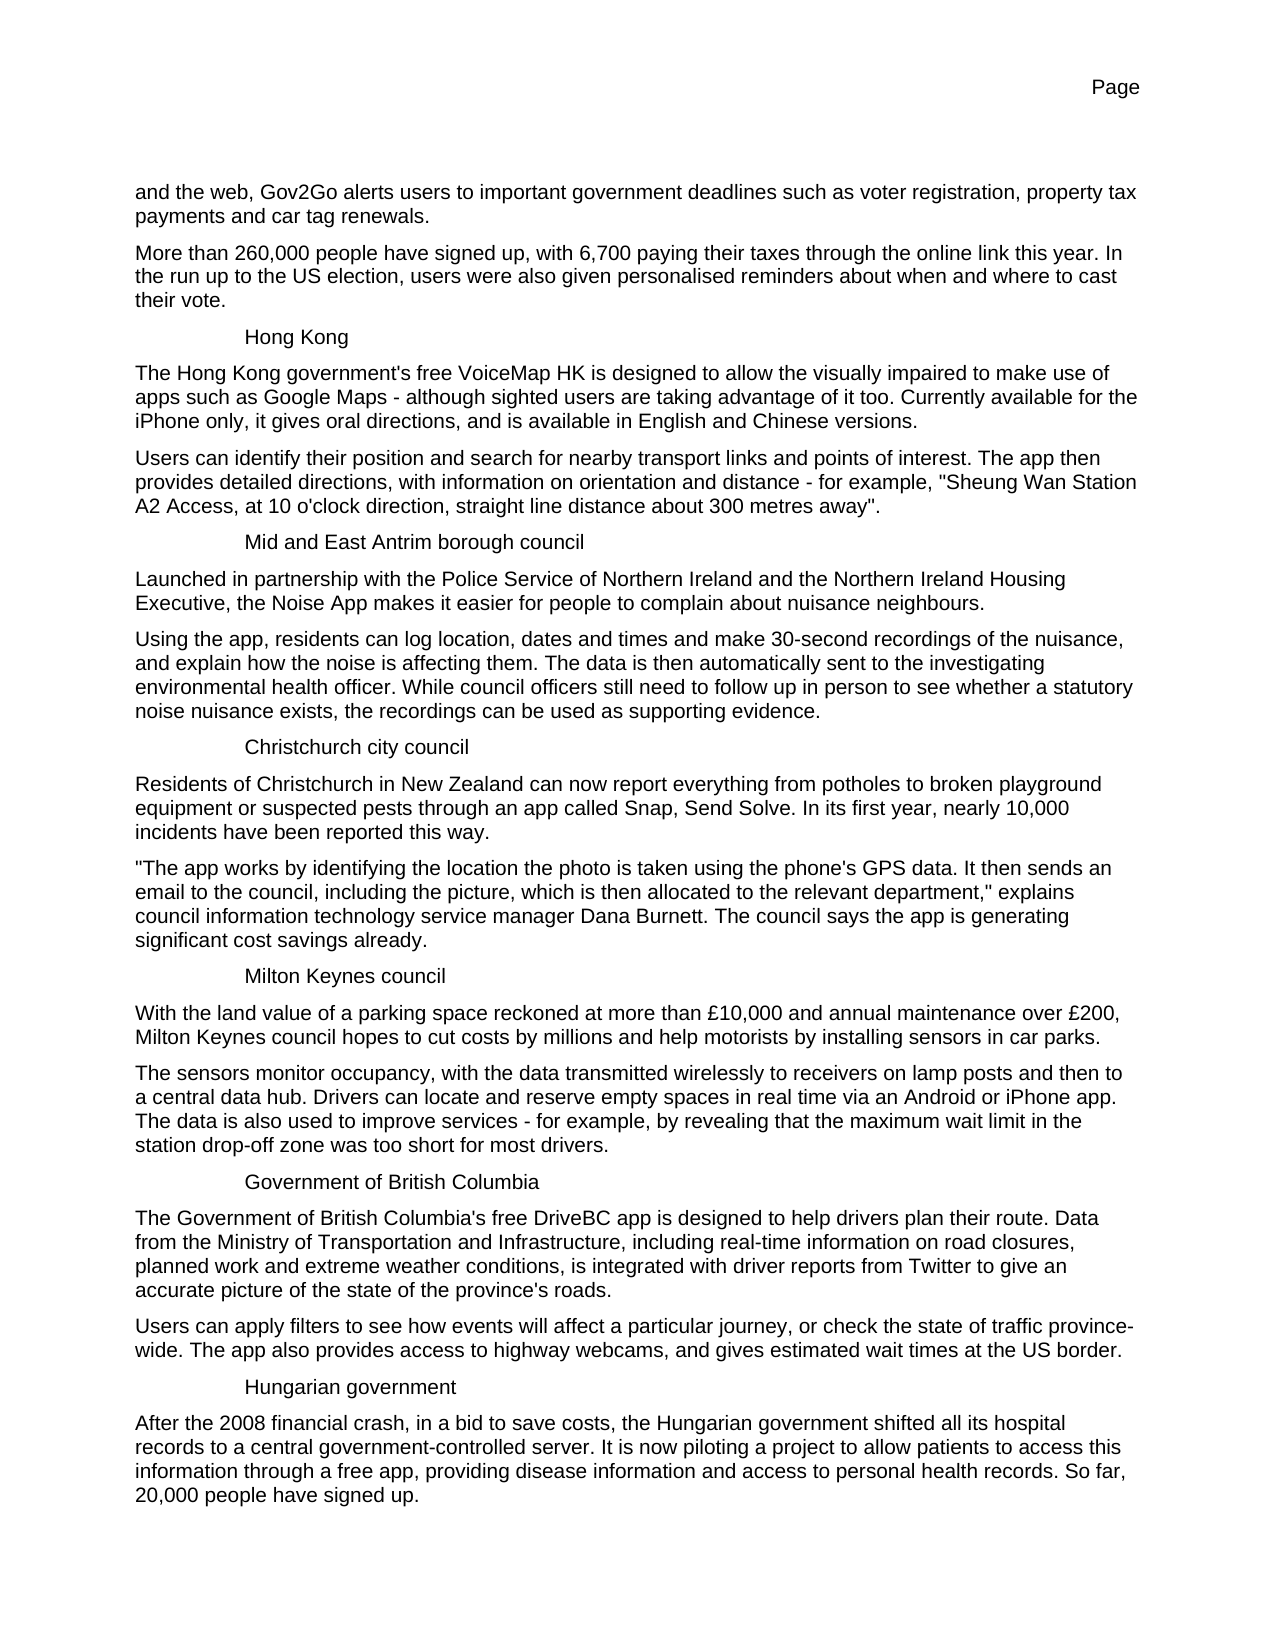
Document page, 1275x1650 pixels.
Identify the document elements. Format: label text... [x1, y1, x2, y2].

text After the 2008 financial crash, in a bid to save costs, the Hungarian government shifted all its hospital records to a central government-controlled server. It is now piloting a project to allow patients to access this information through a free app, providing disease information and access to personal health records. So far, 20,000 people have signed up. [135, 1411, 1140, 1507]
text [135, 180, 1140, 228]
text Using the app, residents can log location, dates and times and make 30-second recordings of the nuisance, and explain how the noise is affecting them. The data is then automatically sent to the investigating environmental health officer. While council officers still need to follow up in person to see whether a statutory noise nuisance exists, the recordings can be used as supporting evidence. [135, 627, 1140, 723]
text Hungarian government [135, 1375, 1140, 1399]
text Users can identify their position and search for nearby transport links and points of interest. The app then provides detailed directions, with information on orientation and distance - for example, "Sheung Wan Station A2 Access, at 10 o'clock direction, straight line distance about 300 metres away". [135, 446, 1140, 517]
text "The app works by identifying the location the photo is taken using the phone's GPS data. It then sends an email to the council, including the picture, which is then allocated to the relevant department," explains council information technology service manager Dana Burnett. The council says the app is generating significant cost savings already. [135, 856, 1140, 952]
text With the land value of a parking space reckoned at more than £10,000 and annual maintenance over £200, Milton Keynes council hopes to cut costs by millions and help motorists by installing sensors in car parks. [135, 1001, 1140, 1049]
text Mid and East Antrim borough council [135, 530, 1140, 554]
text Government of British Columbia [135, 1169, 1140, 1193]
text The Hong Kong government's free VoiceMap HK is designed to allow the visually impaired to make use of apps such as Google Maps - although sighted users are taking advantage of it too. Currently available for the iPhone only, it gives oral directions, and is available in English and Chinese versions. [135, 361, 1140, 433]
text The sensors monitor occupancy, with the data transmitted wirelessly to receivers on lamp posts and then to a central data hub. Drivers can locate and reserve empty spaces in real time via an Android or iPhone app. The data is also used to improve services - for example, by revealing that the maximum wait limit in the station drop-off zone was too short for most drivers. [135, 1061, 1140, 1157]
text Hong Kong [135, 325, 1140, 349]
text Users can apply filters to see how events will affect a particular journey, or check the state of traffic province-wide. The app also provides access to highway webcams, and gives estimated wait times at the US border. [135, 1314, 1140, 1362]
text More than 260,000 people have signed up, with 6,700 paying their taxes through the online link this year. In the run up to the US election, users were also given personalised reminders about when and where to cast their vote. [135, 240, 1140, 312]
text Residents of Christchurch in New Zealand can now report everything from potholes to broken playground equipment or suspected pests through an app called Snap, Send Solve. In its first year, nearly 10,000 incidents have been reported this way. [135, 772, 1140, 843]
text The Government of British Columbia's free DriveBC app is designed to help drivers plan their route. Data from the Ministry of Transportation and Infrastructure, including real-time information on road closures, planned work and extreme weather conditions, is integrated with driver reports from Twitter to give an accurate picture of the state of the province's roads. [135, 1206, 1140, 1302]
text Milton Keynes council [135, 964, 1140, 988]
text Christchurch city council [135, 735, 1140, 759]
text Launched in partnership with the Police Service of Northern Ireland and the Northern Ireland Housing Executive, the Noise App makes it easier for people to complain about nuisance neighbours. [135, 566, 1140, 614]
